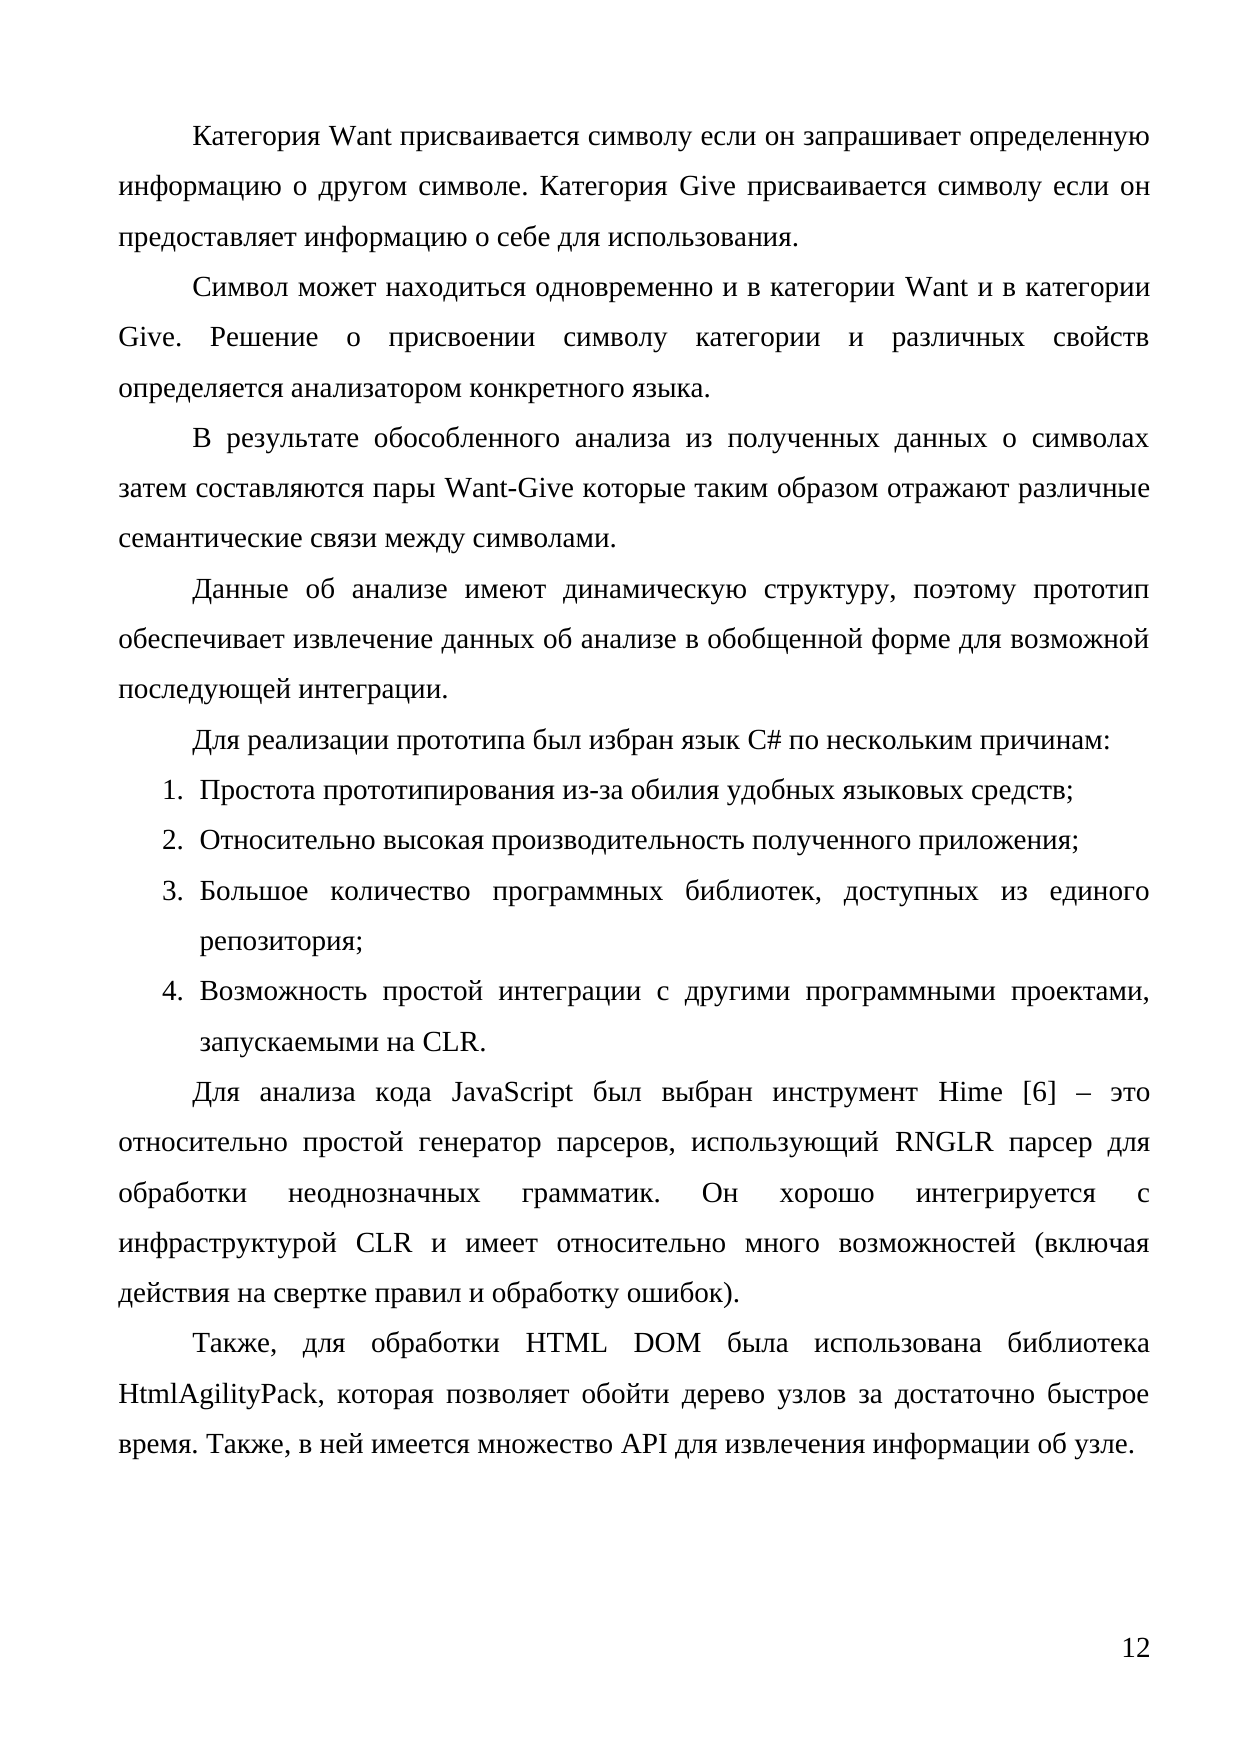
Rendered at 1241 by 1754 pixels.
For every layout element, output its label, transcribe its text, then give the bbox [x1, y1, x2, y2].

text Для анализа кода JavaScript был выбран инструмент Hime [6] – это относительно простой генератор парсеров, использующий RNGLR парсер для обработки неоднозначных грамматик. Он хорошо интегрируется с инфраструктурой CLR и имеет относительно много возможностей (включая действия на свертке правил и обработку ошибок). [118, 1074, 1150, 1309]
text Категория Want присваивается символу если он запрашивает определенную информацию о другом символе. Категория Give присваивается символу если он предоставляет информацию о себе для использования. [118, 118, 1150, 252]
text Также, для обработки HTML DOM была использована библиотека HtmlAgilityPack, которая позволяет обойти дерево узлов за достаточно быстрое время. Также, в ней имеется множество API для извлечения информации об узле. [118, 1326, 1150, 1460]
text В результате обособленного анализа из полученных данных о символах затем составляются пары Want-Give которые таким образом отражают различные семантические связи между символами. [118, 420, 1150, 554]
list Простота прототипирования из-за обилия удобных языковых средств; [162, 772, 1150, 806]
text Символ может находиться одновременно и в категории Want и в категории Give. Решение о присвоении символу категории и различных свойств определяется анализатором конкретного языка. [118, 269, 1150, 403]
list Большое количество программных библиотек, доступных из единого репозитория; [162, 873, 1150, 957]
text Для реализации прототипа был избран язык C# по нескольким причинам: [118, 722, 1150, 755]
list Относительно высокая производительность полученного приложения; [162, 822, 1150, 856]
text Данные об анализе имеют динамическую структуру, поэтому прототип обеспечивает извлечение данных об анализе в обобщенной форме для возможной последующей интеграции. [118, 571, 1150, 705]
list Возможность простой интеграции с другими программными проектами, запускаемыми на CLR. [162, 973, 1150, 1057]
